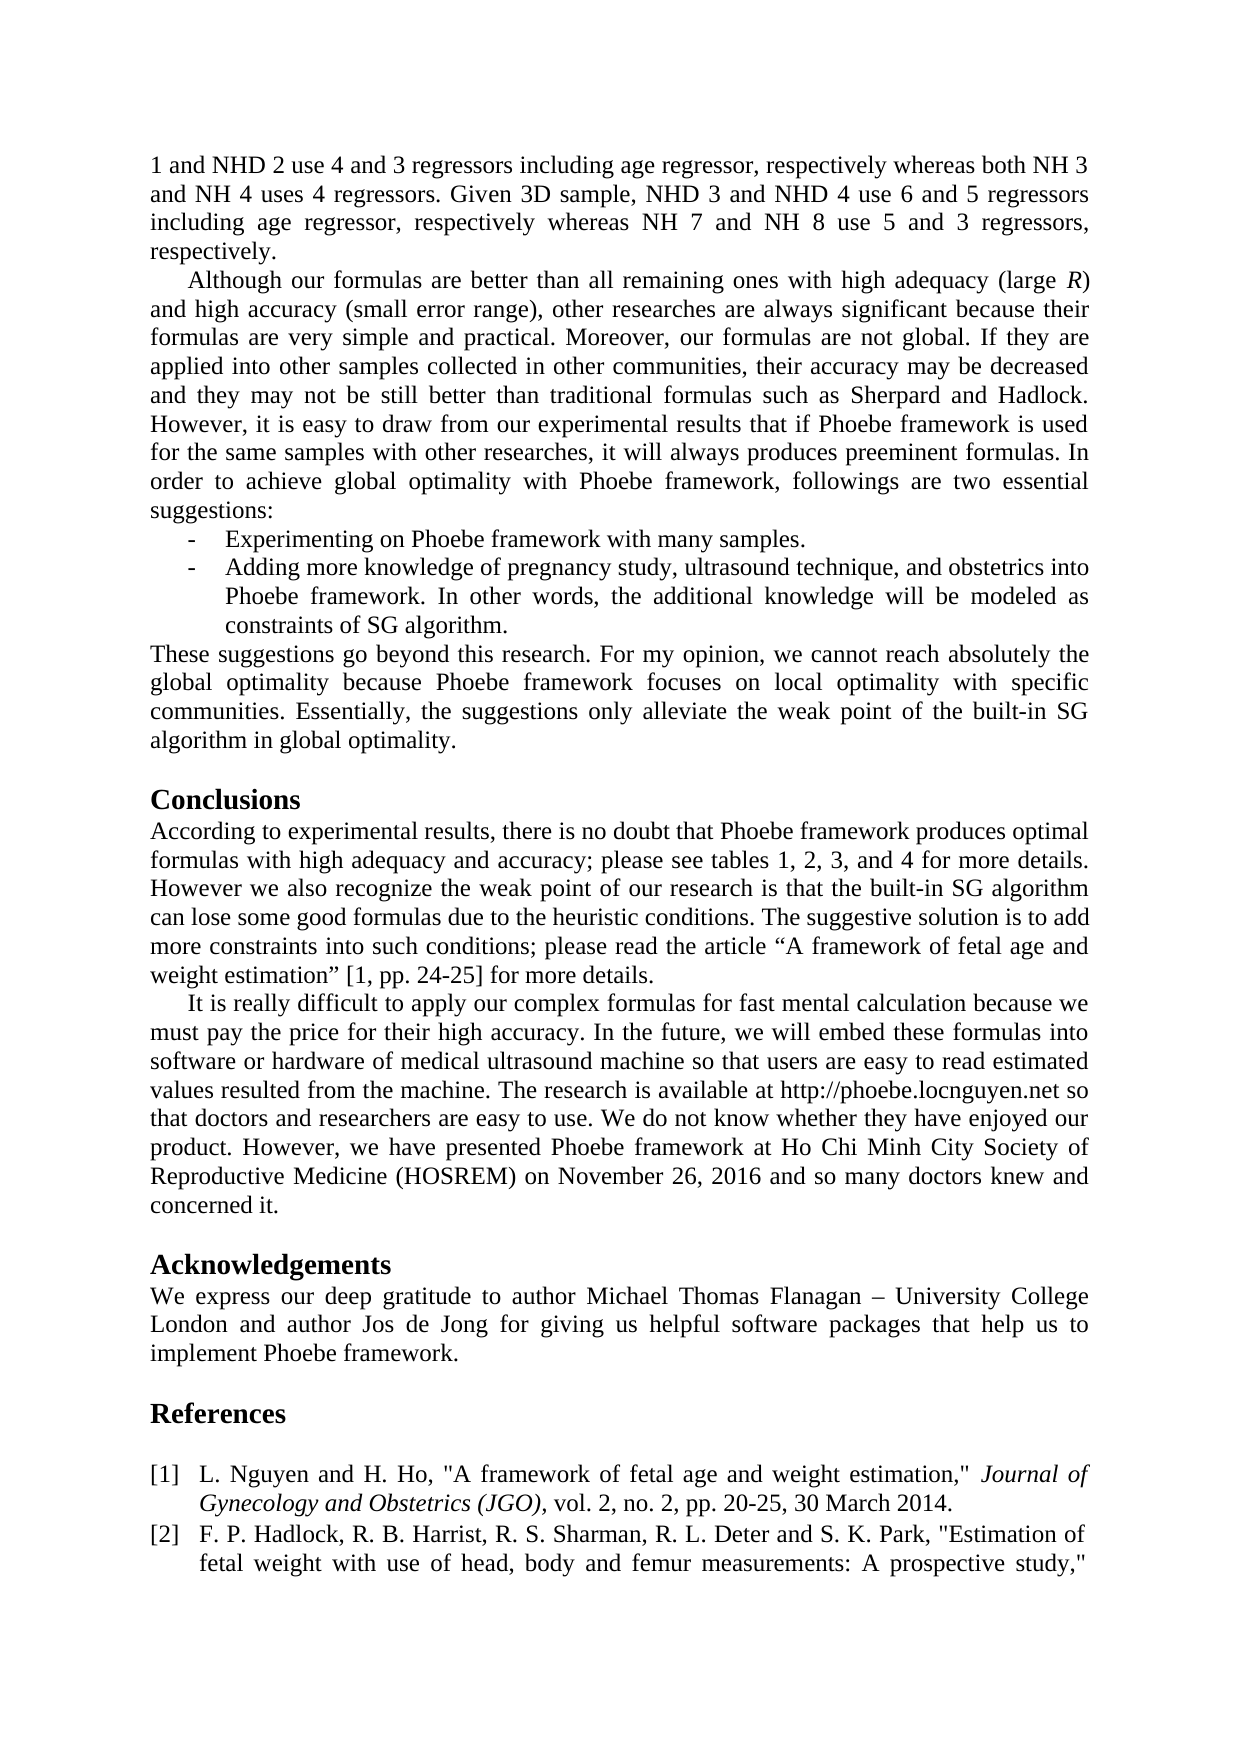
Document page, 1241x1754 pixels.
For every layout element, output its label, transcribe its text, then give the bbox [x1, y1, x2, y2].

table_cell [2] [149, 1518, 197, 1579]
text Acknowledgements [150, 1247, 1090, 1281]
list Adding more knowledge of pregnancy study, ultrasound technique, and obstetrics into Phoebe framework. In other words, the additional knowledge will be modeled as constraints of SG algorithm. [187, 552, 1090, 639]
text It is really difficult to apply our complex formulas for fast mental calculation because we must pay the price for their high accuracy. In the future, we will embed these formulas into software or hardware of medical ultrasound machine so that users are easy to read estimated values resulted from the machine. The research is available at http://phoebe.locnguyen.net so that doctors and researchers are easy to use. We do not know whether they have enjoyed our product. However, we have presented Phoebe framework at Ho Chi Minh City Society of Reproductive Medicine (HOSREM) on November 26, 2016 and so many doctors knew and concerned it. [150, 988, 1090, 1218]
table_header L. Nguyen and H. Ho, "A framework of fetal age and weight estimation," Journal of Gynecology and Obstetrics (JGO), vol. 2, no. 2, pp. 20-25, 30 March 2014. [198, 1458, 1089, 1518]
table_header [1] [149, 1458, 197, 1518]
text References [150, 1396, 1090, 1429]
text According to experimental results, there is no doubt that Phoebe framework produces optimal formulas with high adequacy and accuracy; please see tables 1, 2, 3, and 4 for more details. However we also recognize the weak point of our research is that the built-in SG algorithm can lose some good formulas due to the heuristic conditions. The suggestive solution is to add more constraints into such conditions; please read the article “A framework of fetal age and weight estimation” for more details. [150, 816, 1090, 988]
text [150, 150, 1090, 265]
text We express our deep gratitude to author Michael Thomas Flanagan – University College London and author Jos de Jong for giving us helpful software packages that help us to implement Phoebe framework. [150, 1281, 1090, 1367]
text These suggestions go beyond this research. For my opinion, we cannot reach absolutely the global optimality because Phoebe framework focuses on local optimality with specific communities. Essentially, the suggestions only alleviate the weak point of the built-in SG algorithm in global optimality. [150, 639, 1090, 754]
list Experimenting on Phoebe framework with many samples. [187, 524, 1090, 552]
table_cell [198, 1518, 1089, 1579]
text Although our formulas are better than all remaining ones with high adequacy (large R) and high accuracy (small error range), other researches are always significant because their formulas are very simple and practical. Moreover, our formulas are not global. If they are applied into other samples collected in other communities, their accuracy may be decreased and they may not be still better than traditional formulas such as Sherpard and Hadlock. However, it is easy to draw from our experimental results that if Phoebe framework is used for the same samples with other researches, it will always produces preeminent formulas. In order to achieve global optimality with Phoebe framework, followings are two essential suggestions: [150, 265, 1090, 524]
text Conclusions [150, 782, 1090, 816]
